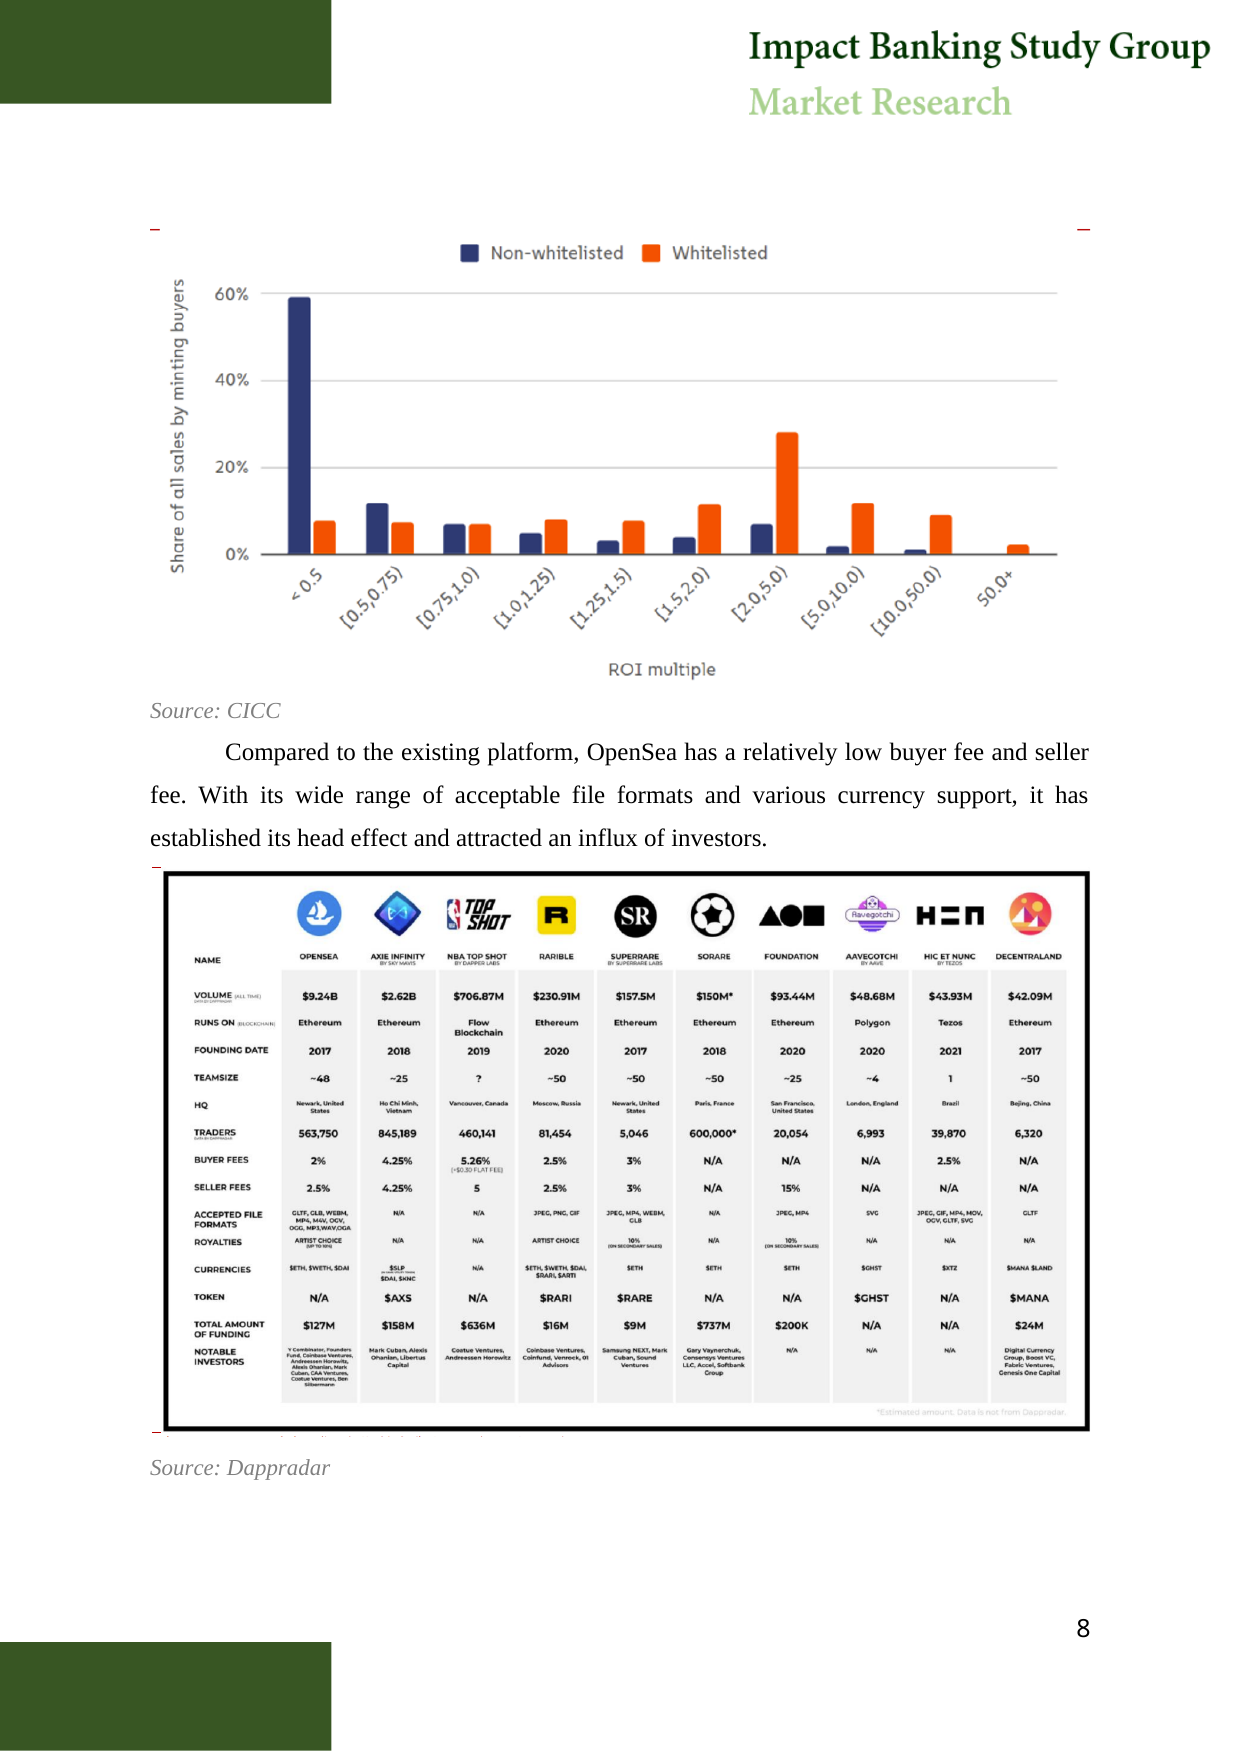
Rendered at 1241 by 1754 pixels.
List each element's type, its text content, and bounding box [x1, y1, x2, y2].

text Compared to the existing platform, OpenSea has a relatively low buyer fee and seller fee. With its wide range of acceptable file formats and various currency support, it has established its head effect and attracted an influx of investors. [150, 737, 1090, 852]
text Source: Dappradar [150, 1454, 1090, 1480]
picture [150, 228, 1091, 681]
picture [150, 866, 1091, 1437]
text Source: CICC [150, 697, 1090, 724]
picture [749, 27, 1217, 121]
